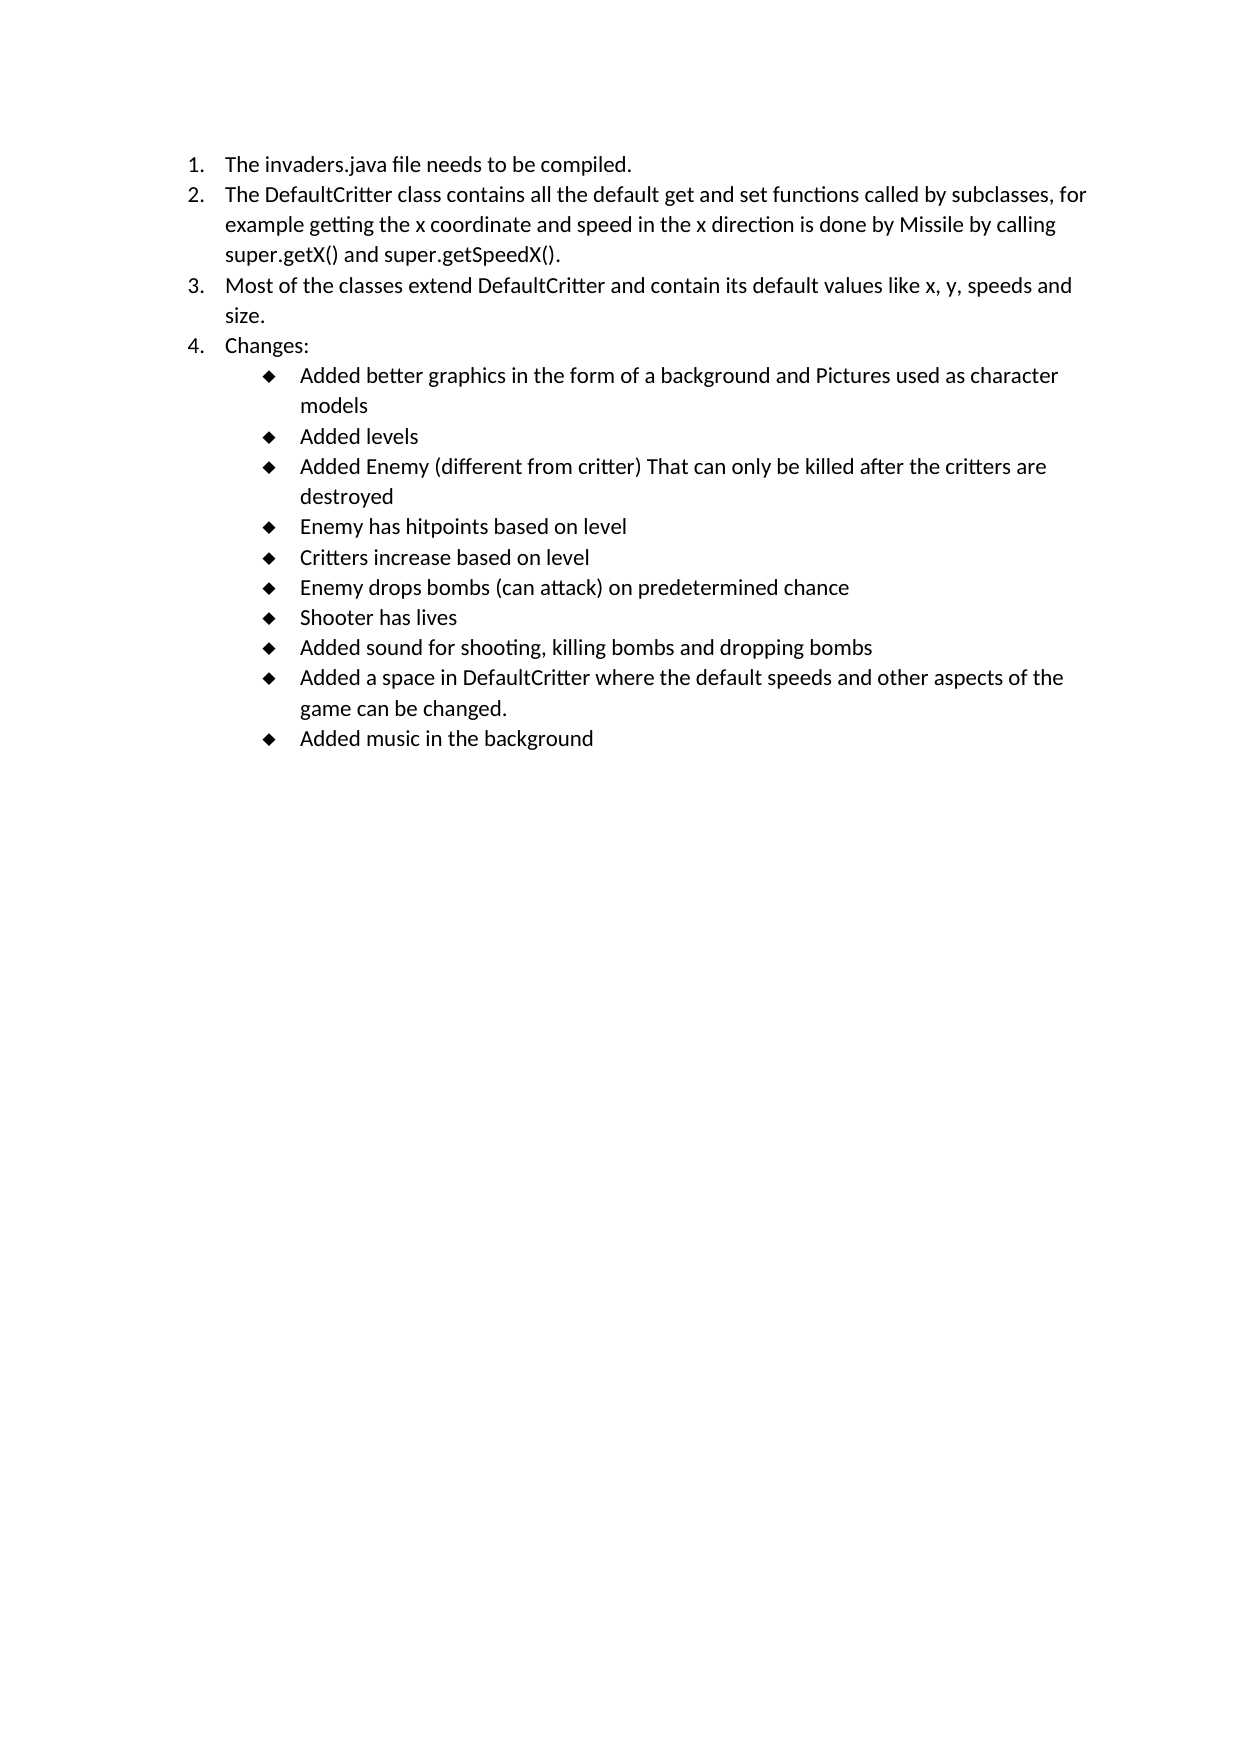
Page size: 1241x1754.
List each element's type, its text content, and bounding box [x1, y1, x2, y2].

list Critters increase based on level [262, 543, 1090, 571]
list Enemy drops bombs (can attack) on predetermined chance [262, 573, 1090, 601]
list Added a space in DefaultCritter where the default speeds and other aspects of the game can be changed. [262, 663, 1090, 722]
list Added Enemy (different from critter) That can only be killed after the critters are destroyed [262, 452, 1090, 510]
list Added sound for shooting, killing bombs and dropping bombs [262, 633, 1090, 661]
list Enemy has hitpoints based on level [262, 512, 1090, 541]
list Most of the classes extend DefaultCritter and contain its default values like x, y, speeds and size. [187, 271, 1090, 329]
list The invaders.java file needs to be compiled. [187, 150, 1090, 178]
list Added better graphics in the form of a background and Pictures used as character models [262, 361, 1090, 420]
list Shooter has lives [262, 603, 1090, 631]
list Added music in the background [262, 724, 1090, 752]
list The DefaultCritter class contains all the default get and set functions called by subclasses, for example getting the x coordinate and speed in the x direction is done by Missile by calling super.getX() and super.getSpeedX(). [187, 180, 1090, 269]
list Changes: [187, 331, 1090, 359]
list Added levels [262, 422, 1090, 450]
